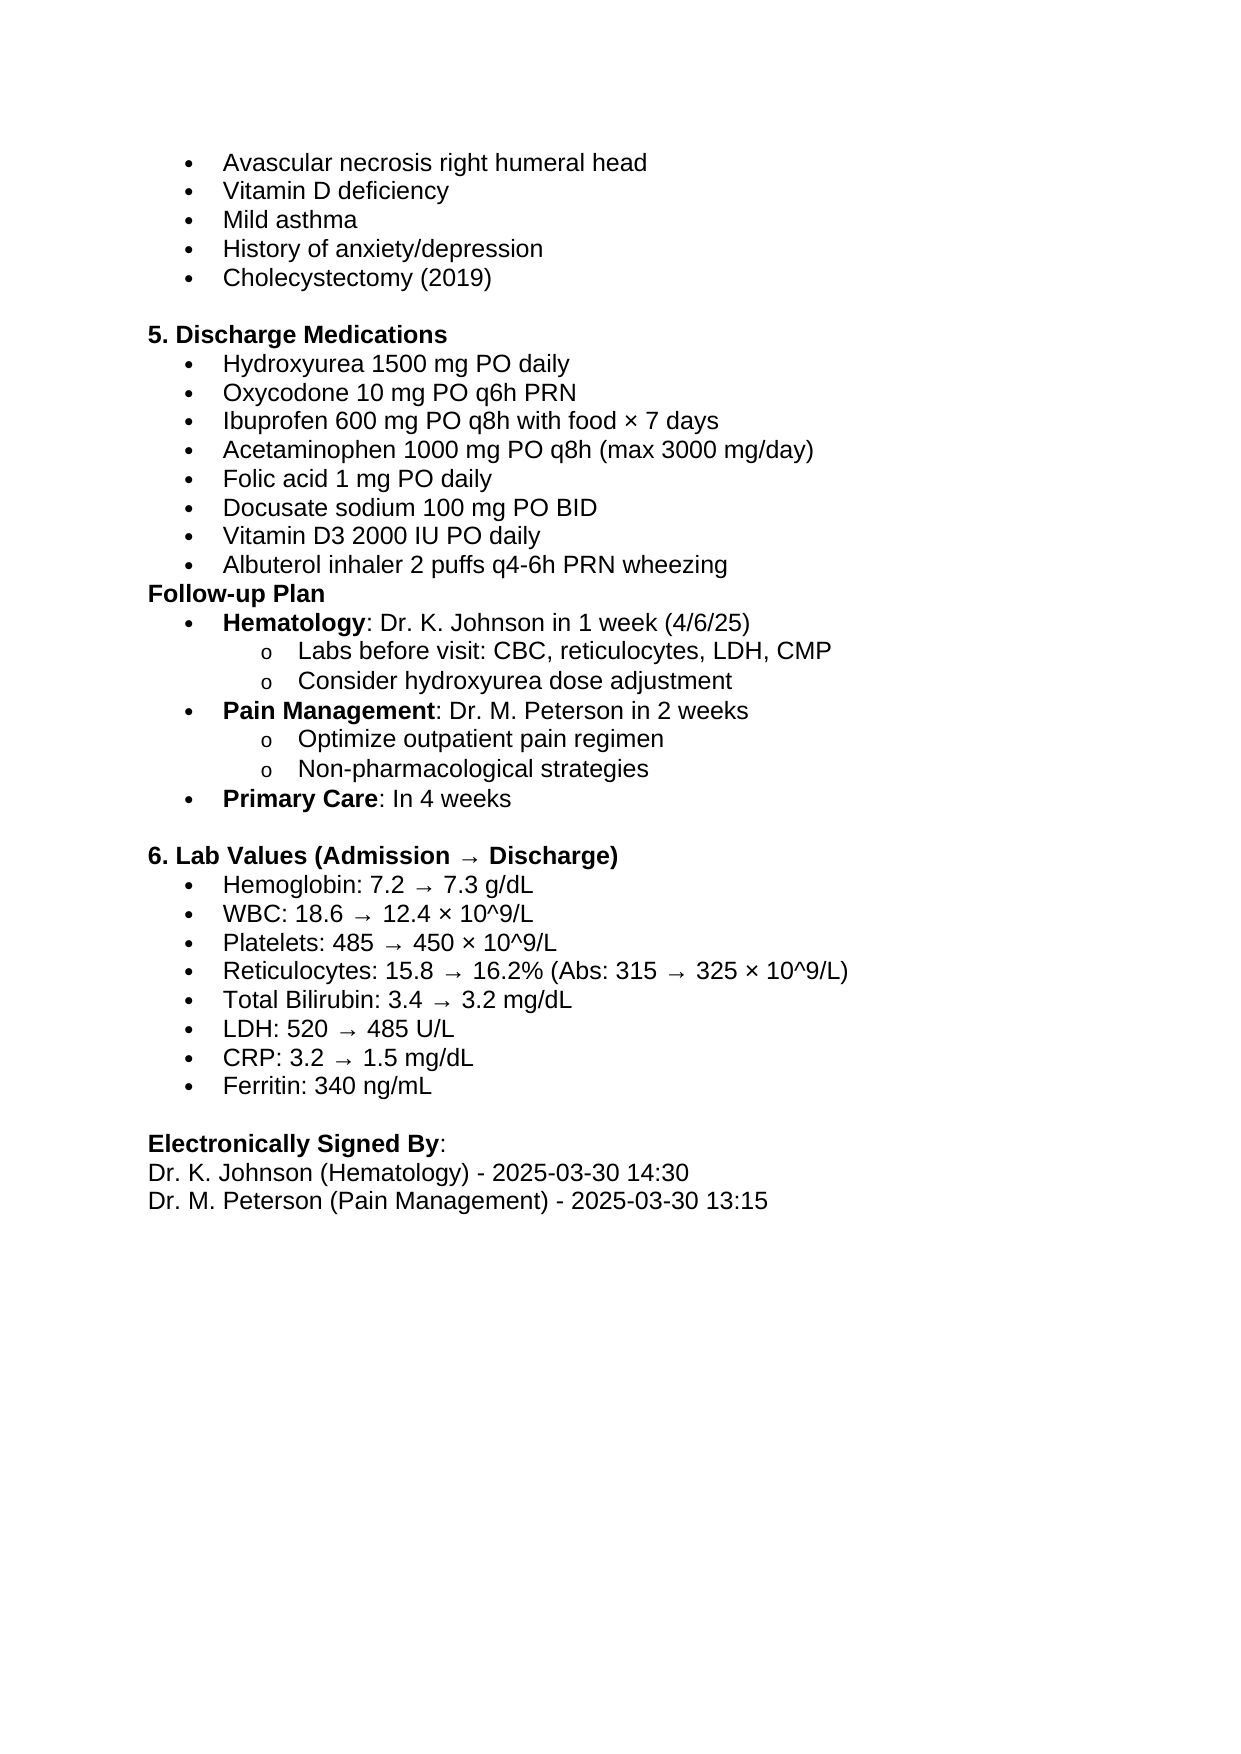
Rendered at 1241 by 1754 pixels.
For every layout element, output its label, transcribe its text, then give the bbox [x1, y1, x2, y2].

list Acetaminophen 1000 mg PO q8h (max 3000 mg/day) [185, 435, 1093, 464]
list Non-pharmacological strategies [260, 754, 1093, 784]
list Ferritin: 340 ng/mL [185, 1071, 1093, 1100]
list Mild asthma [185, 205, 1093, 234]
list Hydroxyurea 1500 mg PO daily [185, 349, 1093, 378]
list WBC: 18.6 → 12.4 × 10^9/L [185, 899, 1093, 928]
list Avascular necrosis right humeral head [185, 148, 1093, 176]
list Ibuprofen 600 mg PO q8h with food × 7 days [185, 406, 1093, 435]
list Consider hydroxyurea dose adjustment [260, 666, 1093, 696]
text Electronically Signed By: Dr. K. Johnson (Hematology) - 2025-03-30 14:30 Dr. M. Peterson (Pain Management) - 2025-03-30 13:15 [148, 1129, 1093, 1215]
list Hematology: Dr. K. Johnson in 1 week (4/6/25) [185, 608, 1093, 636]
list CRP: 3.2 → 1.5 mg/dL [185, 1043, 1093, 1071]
list Docusate sodium 100 mg PO BID [185, 493, 1093, 521]
text 5. Discharge Medications [148, 320, 1093, 349]
list Platelets: 485 → 450 × 10^9/L [185, 928, 1093, 956]
list Oxycodone 10 mg PO q6h PRN [185, 378, 1093, 406]
list Primary Care: In 4 weeks [185, 784, 1093, 813]
list Total Bilirubin: 3.4 → 3.2 mg/dL [185, 985, 1093, 1014]
list Cholecystectomy (2019) [185, 263, 1093, 291]
list Labs before visit: CBC, reticulocytes, LDH, CMP [260, 636, 1093, 666]
list LDH: 520 → 485 U/L [185, 1014, 1093, 1043]
list Pain Management: Dr. M. Peterson in 2 weeks [185, 696, 1093, 724]
list Albuterol inhaler 2 puffs q4-6h PRN wheezing [185, 550, 1093, 579]
text Follow-up Plan [148, 579, 1093, 608]
list Reticulocytes: 15.8 → 16.2% (Abs: 315 → 325 × 10^9/L) [185, 956, 1093, 985]
list Optimize outpatient pain regimen [260, 724, 1093, 754]
text 6. Lab Values (Admission → Discharge) [148, 841, 1093, 870]
list History of anxiety/depression [185, 234, 1093, 263]
list Folic acid 1 mg PO daily [185, 464, 1093, 493]
list Vitamin D3 2000 IU PO daily [185, 521, 1093, 550]
list Hemoglobin: 7.2 → 7.3 g/dL [185, 870, 1093, 899]
list Vitamin D deficiency [185, 176, 1093, 205]
